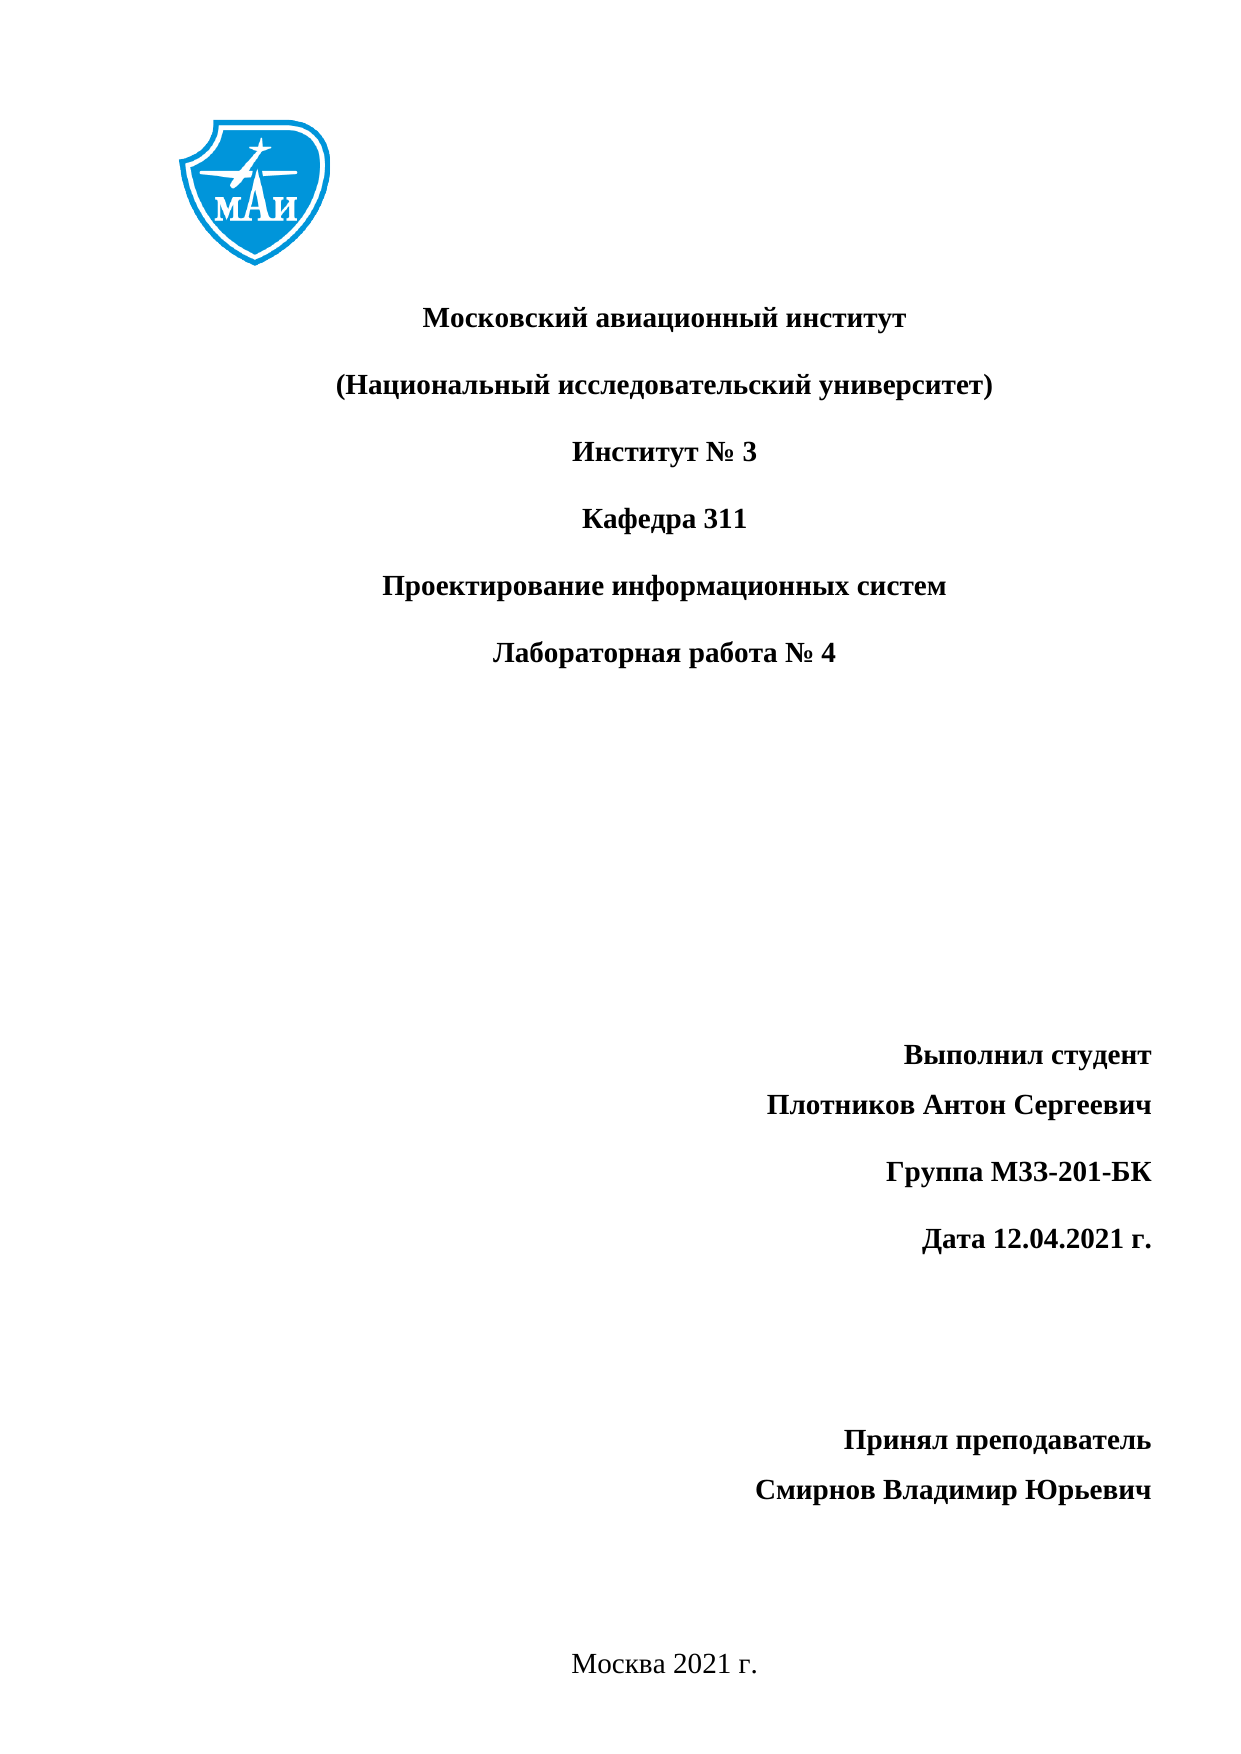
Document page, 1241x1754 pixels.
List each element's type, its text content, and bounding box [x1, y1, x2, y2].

text Группа М3З-201-БК [177, 1154, 1152, 1188]
text Лабораторная работа № 4 [177, 635, 1152, 668]
picture [177, 118, 331, 267]
text Дата 12.04.2021 г. [177, 1221, 1152, 1254]
text Институт № 3 [177, 434, 1152, 467]
text Кафедра 311 [177, 501, 1152, 534]
text (Национальный исследовательский университет) [177, 367, 1152, 401]
text Выполнил студент Плотников Антон Сергеевич [177, 1037, 1152, 1121]
text Проектирование информационных систем [177, 568, 1152, 601]
text Принял преподаватель Смирнов Владимир Юрьевич [177, 1422, 1152, 1506]
text Московский авиационный институт [177, 300, 1152, 333]
picture [186, 126, 324, 259]
